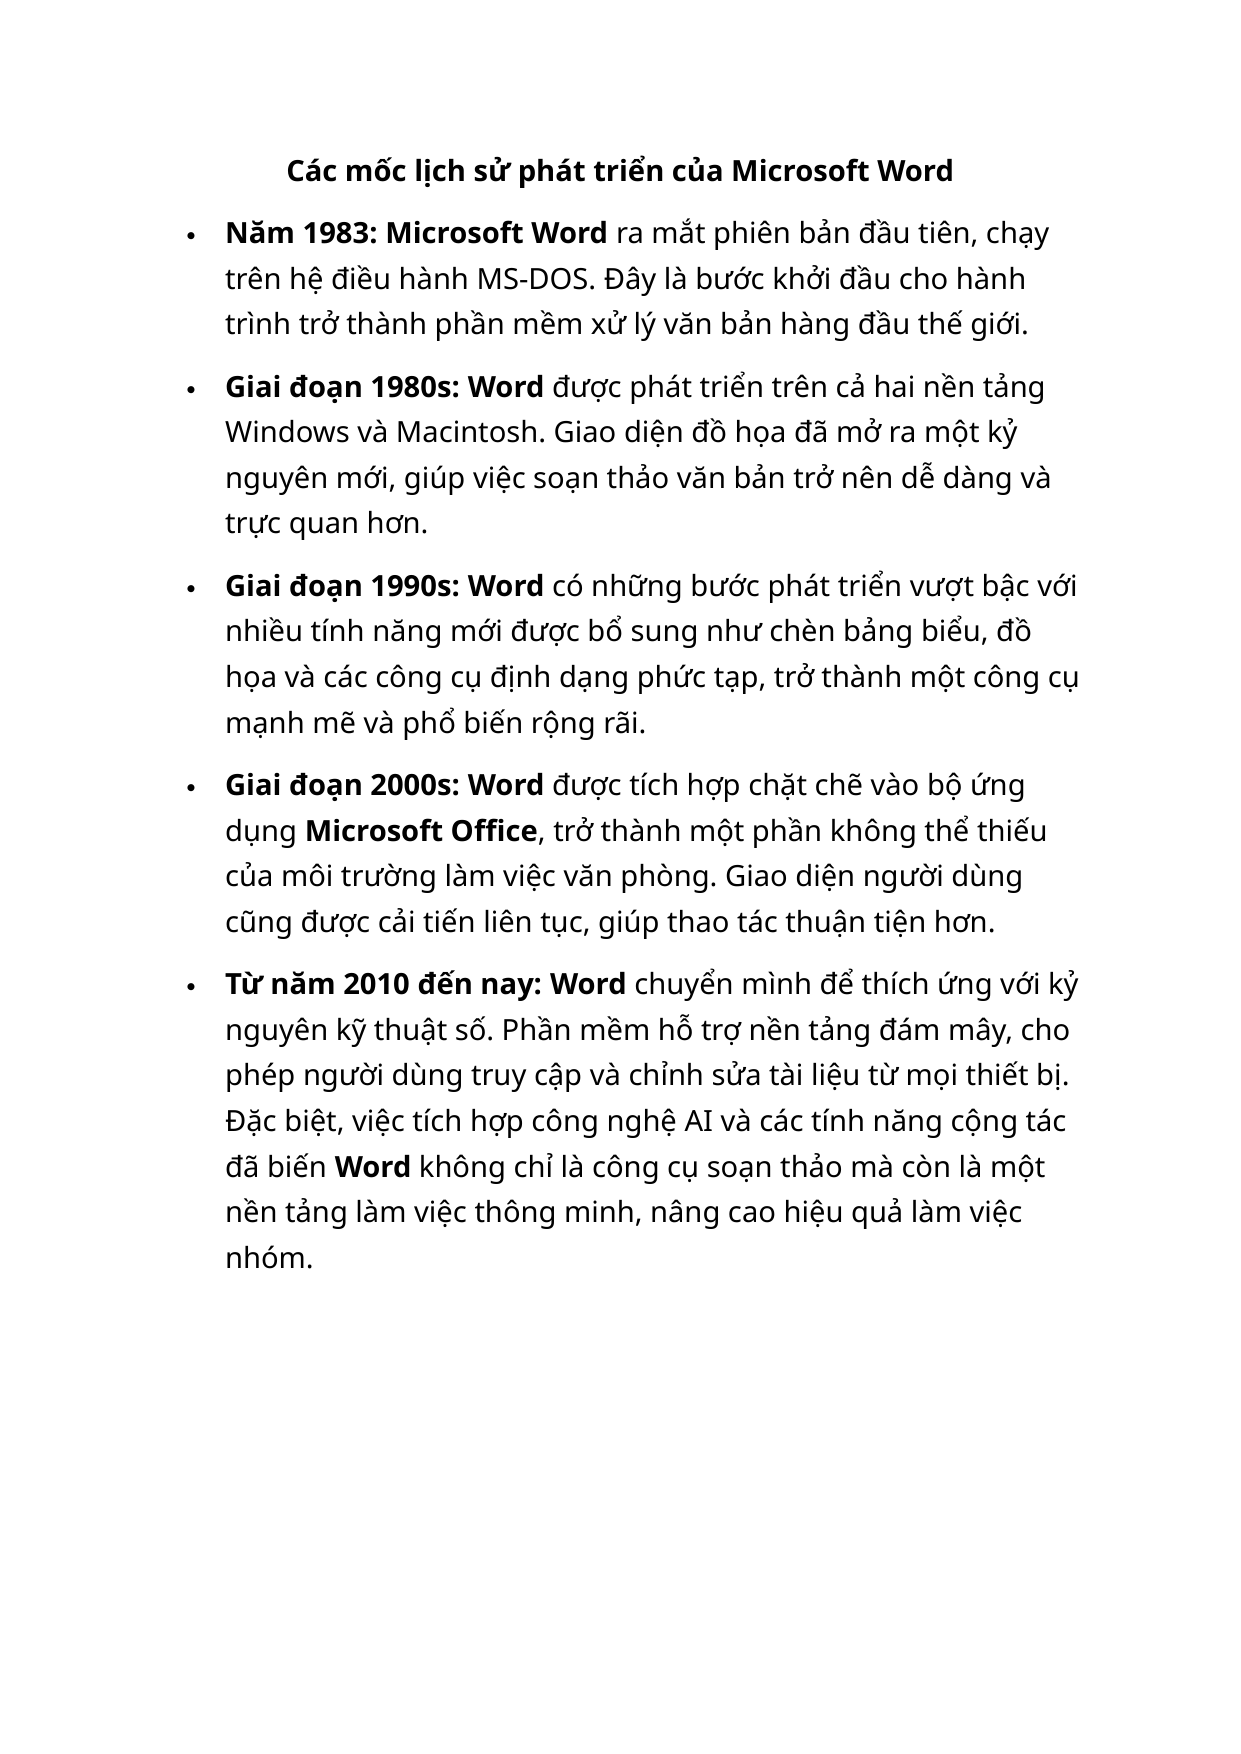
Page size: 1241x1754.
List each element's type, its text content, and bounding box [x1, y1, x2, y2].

list Giai đoạn 1990s: Word có những bước phát triển vượt bậc với nhiều tính năng mới được bổ sung như chèn bảng biểu, đồ họa và các công cụ định dạng phức tạp, trở thành một công cụ mạnh mẽ và phổ biến rộng rãi. [187, 565, 1090, 742]
list Giai đoạn 2000s: Word được tích hợp chặt chẽ vào bộ ứng dụng Microsoft Office, trở thành một phần không thể thiếu của môi trường làm việc văn phòng. Giao diện người dùng cũng được cải tiến liên tục, giúp thao tác thuận tiện hơn. [187, 764, 1090, 941]
list Từ năm 2010 đến nay: Word chuyển mình để thích ứng với kỷ nguyên kỹ thuật số. Phần mềm hỗ trợ nền tảng đám mây, cho phép người dùng truy cập và chỉnh sửa tài liệu từ mọi thiết bị. Đặc biệt, việc tích hợp công nghệ AI và các tính năng cộng tác đã biến Word không chỉ là công cụ soạn thảo mà còn là một nền tảng làm việc thông minh, nâng cao hiệu quả làm việc nhóm. [187, 963, 1090, 1277]
list Giai đoạn 1980s: Word được phát triển trên cả hai nền tảng Windows và Macintosh. Giao diện đồ họa đã mở ra một kỷ nguyên mới, giúp việc soạn thảo văn bản trở nên dễ dàng và trực quan hơn. [187, 366, 1090, 542]
list Năm 1983: Microsoft Word ra mắt phiên bản đầu tiên, chạy trên hệ điều hành MS-DOS. Đây là bước khởi đầu cho hành trình trở thành phần mềm xử lý văn bản hàng đầu thế giới. [187, 212, 1090, 343]
text Các mốc lịch sử phát triển của Microsoft Word [150, 150, 1090, 190]
